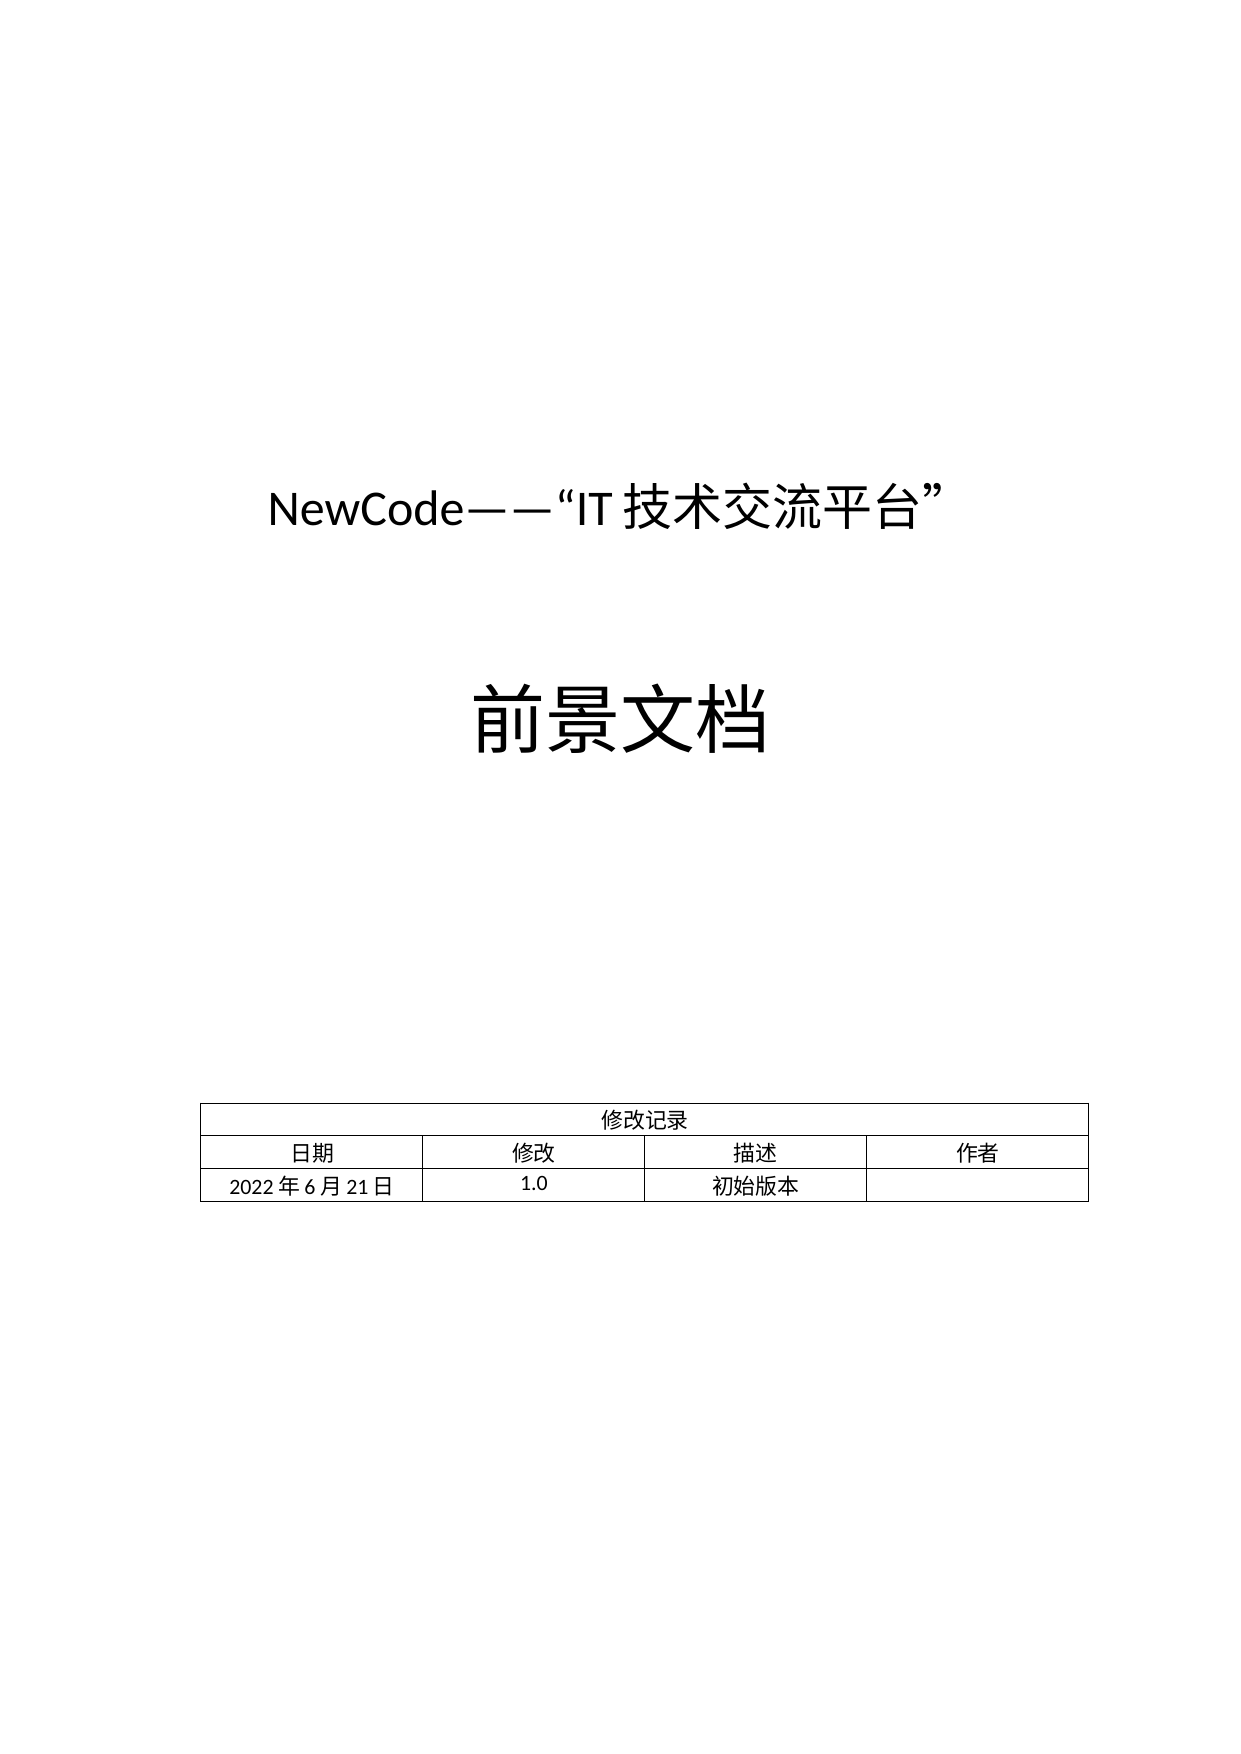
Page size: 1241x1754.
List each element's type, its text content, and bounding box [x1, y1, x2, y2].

table_cell 日期 [201, 1136, 422, 1168]
table_cell 作者 [867, 1136, 1088, 1168]
table_header 修改记录 [201, 1104, 1088, 1135]
table_cell [867, 1169, 1088, 1201]
table_cell 修改 [423, 1136, 644, 1168]
table_cell 2022年6月21日 [201, 1169, 422, 1201]
table_cell 初始版本 [645, 1169, 866, 1201]
table_cell 描述 [645, 1136, 866, 1168]
text NewCode——“IT技术交流平台” [187, 454, 1053, 552]
text 前景文档 [187, 649, 1053, 779]
table_cell 1.0 [423, 1169, 644, 1201]
